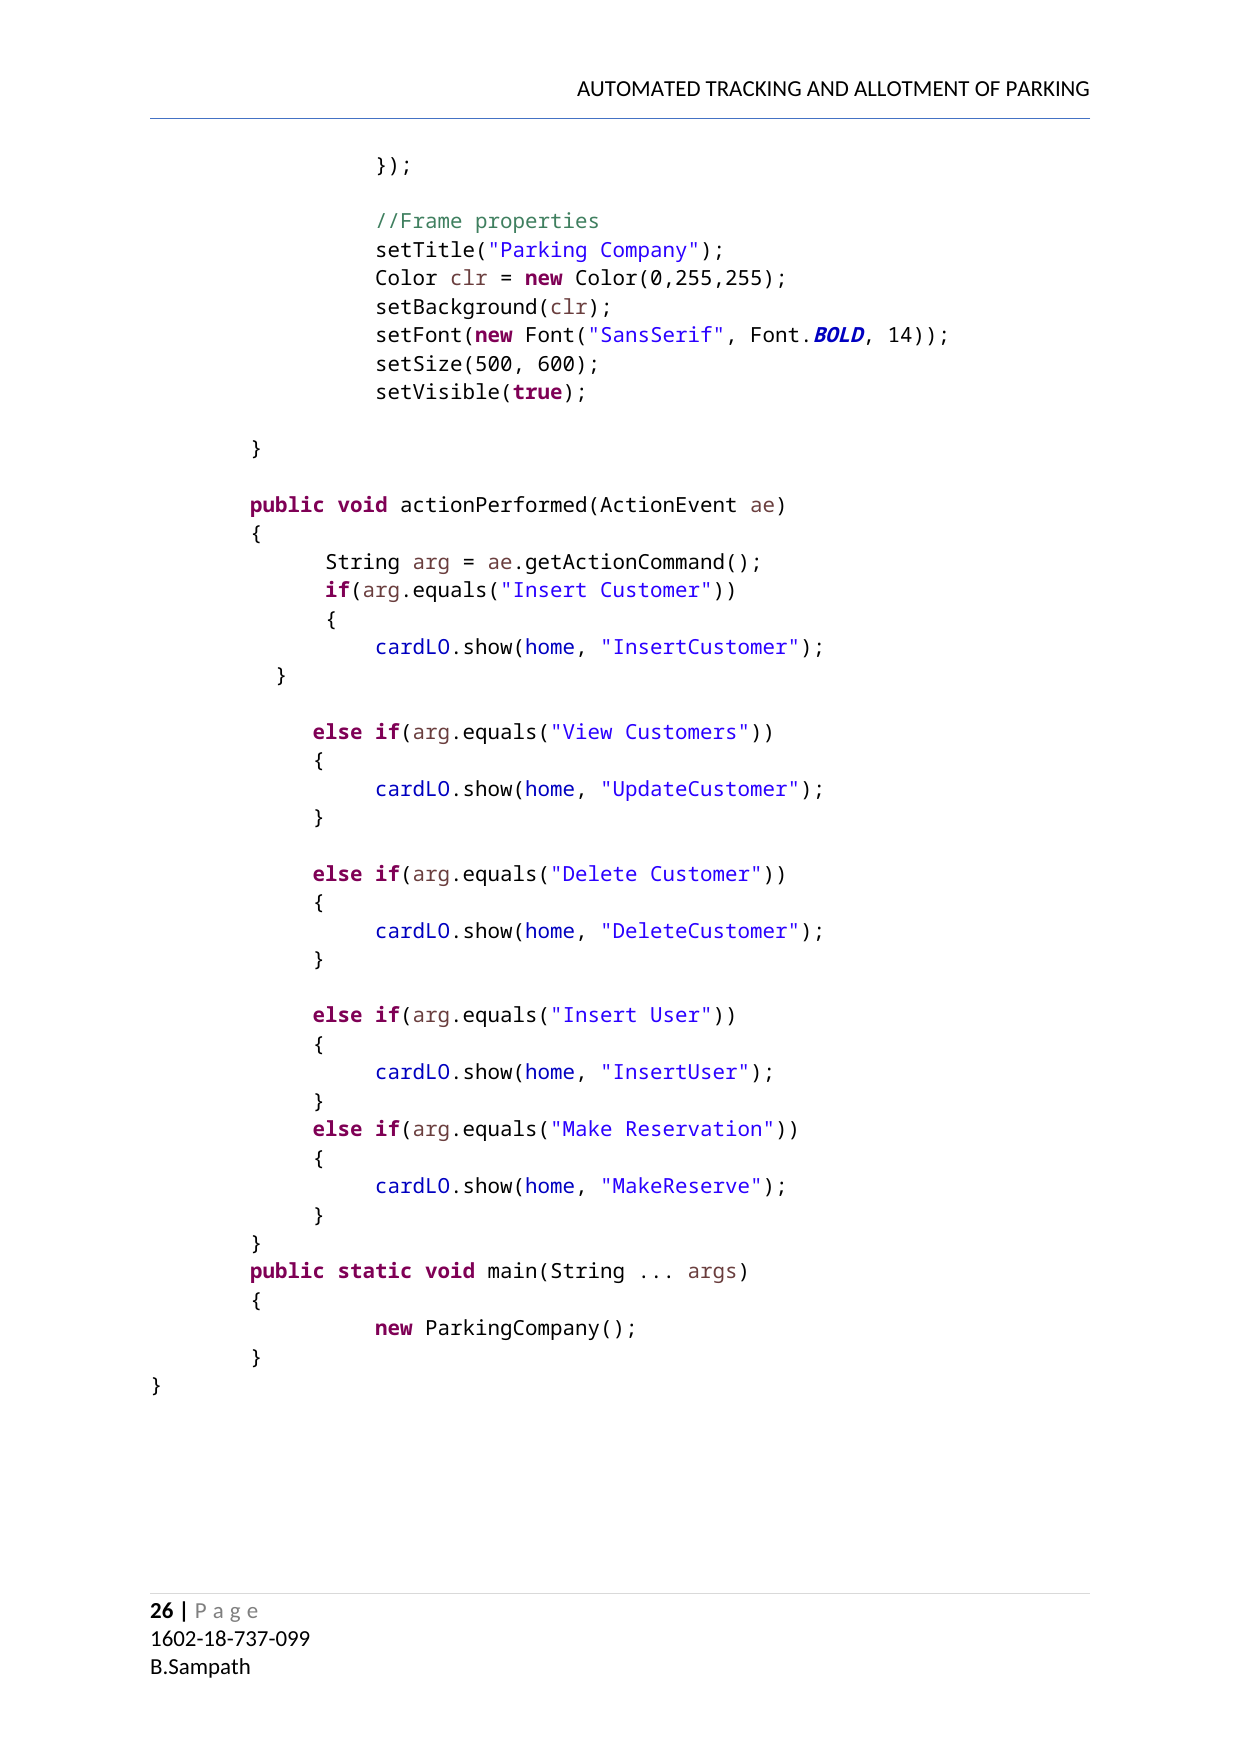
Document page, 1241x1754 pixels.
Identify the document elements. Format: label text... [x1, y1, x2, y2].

text public void actionPerformed(ActionEvent ae) [150, 490, 1090, 518]
text //Frame properties [150, 206, 1090, 235]
text String arg = ae.getActionCommand(); [150, 547, 1090, 575]
text } [150, 1370, 1090, 1399]
text public static void main(String ... args) [150, 1257, 1090, 1285]
text } [150, 1342, 1090, 1370]
text { [150, 1143, 1090, 1171]
text { [150, 604, 1090, 632]
text setVisible(true); [150, 377, 1090, 406]
text cardLO.show(home, "UpdateCustomer"); [150, 774, 1090, 802]
text setSize(500, 600); [150, 349, 1090, 377]
text else if(arg.equals("Make Reservation")) [150, 1114, 1090, 1143]
text } [150, 661, 1090, 689]
text Color clr = new Color(0,255,255); [150, 263, 1090, 292]
text setBackground(clr); [150, 292, 1090, 320]
text { [150, 1029, 1090, 1057]
text } [150, 433, 1090, 462]
text setTitle("Parking Company"); [150, 235, 1090, 263]
text { [150, 518, 1090, 547]
text new ParkingCompany(); [150, 1313, 1090, 1342]
text } [150, 1228, 1090, 1257]
text cardLO.show(home, "InsertUser"); [150, 1057, 1090, 1086]
text }); [150, 150, 1090, 178]
text { [150, 1285, 1090, 1313]
text cardLO.show(home, "InsertCustomer"); [150, 632, 1090, 661]
text } [150, 944, 1090, 973]
text cardLO.show(home, "DeleteCustomer"); [150, 916, 1090, 944]
text else if(arg.equals("View Customers")) [150, 717, 1090, 746]
text cardLO.show(home, "MakeReserve"); [150, 1171, 1090, 1200]
text if(arg.equals("Insert Customer")) [150, 575, 1090, 604]
text { [150, 746, 1090, 774]
text } [150, 1086, 1090, 1114]
text { [150, 887, 1090, 916]
text } [150, 1200, 1090, 1228]
text } [150, 802, 1090, 831]
text setFont(new Font("SansSerif", Font.BOLD, 14)); [150, 320, 1090, 349]
text else if(arg.equals("Delete Customer")) [150, 859, 1090, 887]
text else if(arg.equals("Insert User")) [150, 1001, 1090, 1029]
